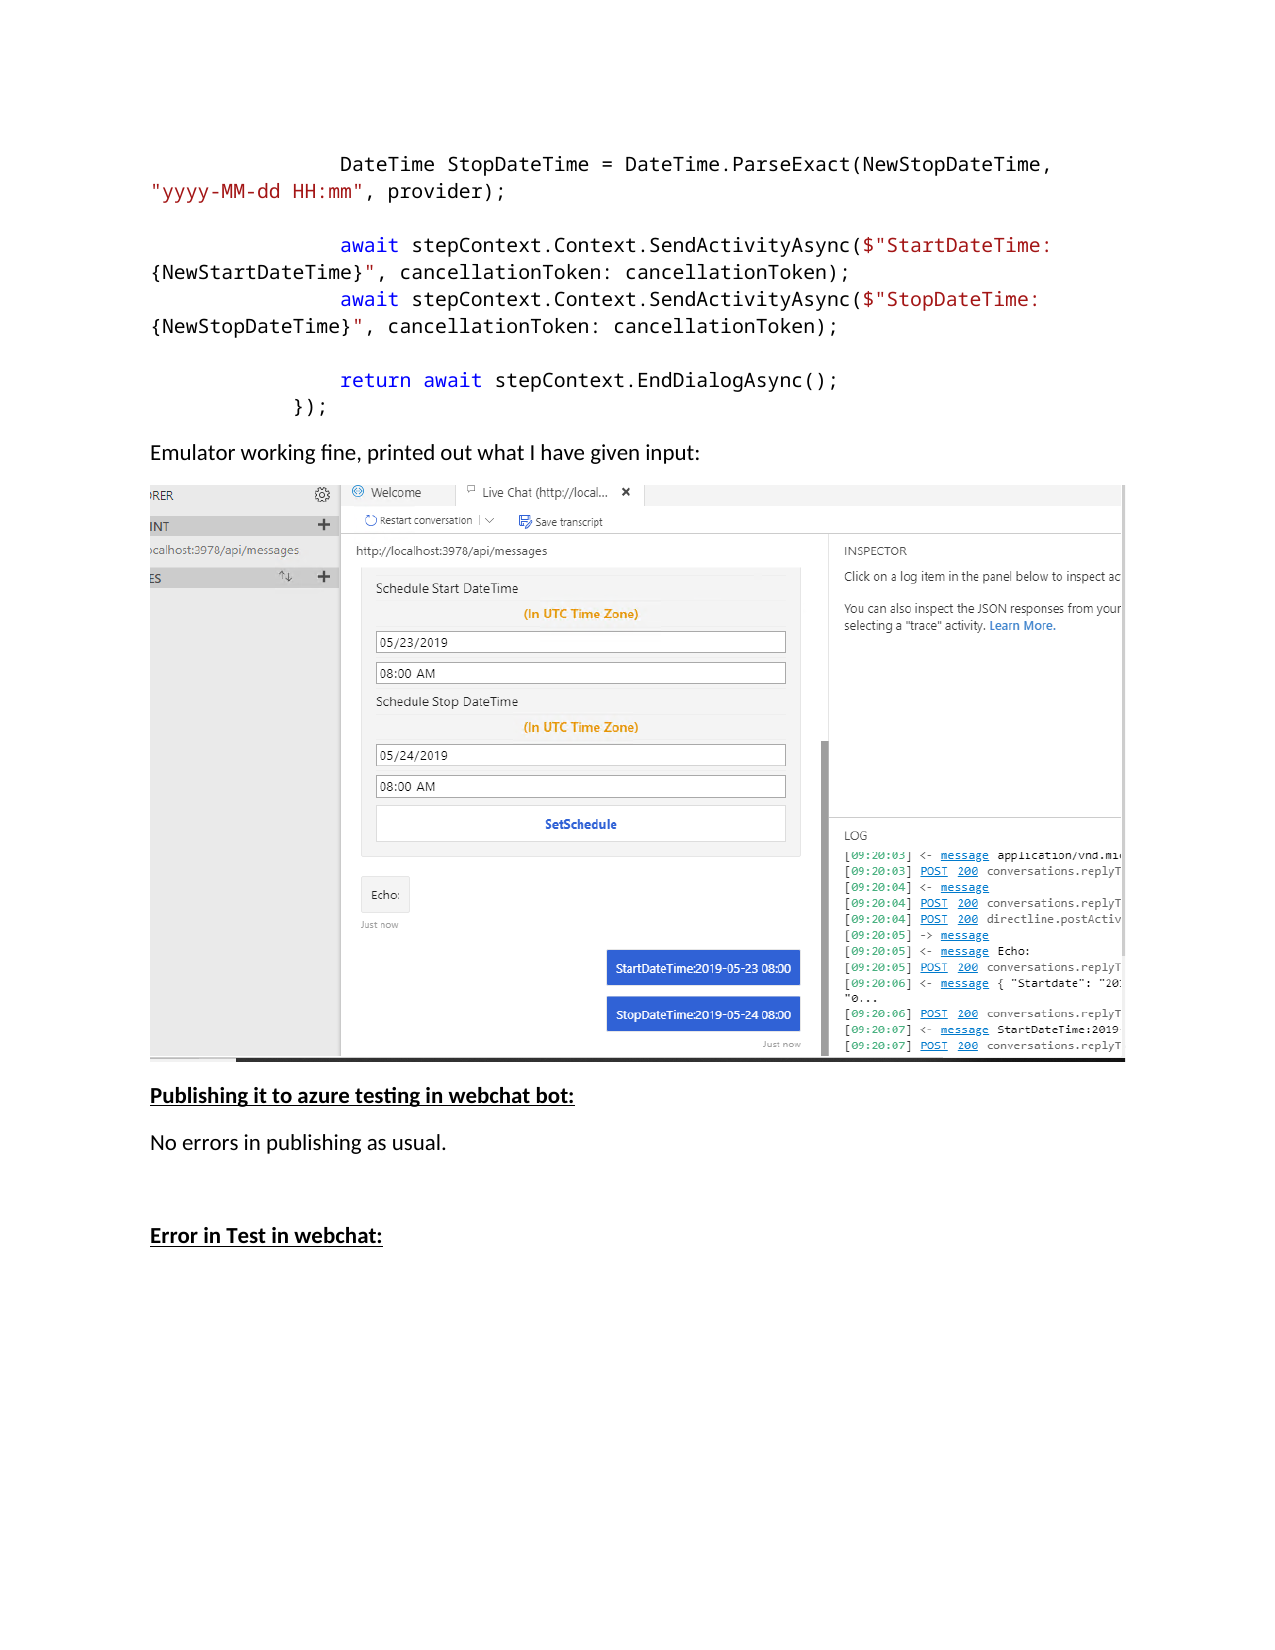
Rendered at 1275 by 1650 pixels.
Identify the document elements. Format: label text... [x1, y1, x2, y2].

text Publishing it to azure testing in webchat bot: [150, 1081, 1125, 1109]
picture [150, 485, 1125, 1062]
text Emulator working fine, printed out what I have given input: [150, 438, 1125, 467]
text await stepContext.Context.SendActivityAsync($"StopDateTime:{NewStopDateTime}", cancellationToken: cancellationToken); [150, 285, 1125, 339]
text Error in Test in webchat: [150, 1221, 1125, 1249]
text DateTime StopDateTime = DateTime.ParseExact(NewStopDateTime, "yyyy-MM-dd HH:mm", provider); [150, 150, 1125, 204]
text await stepContext.Context.SendActivityAsync($"StartDateTime:{NewStartDateTime}", cancellationToken: cancellationToken); [150, 231, 1125, 285]
text return await stepContext.EndDialogAsync(); [150, 366, 1125, 393]
text }); [150, 393, 1125, 420]
text No errors in publishing as usual. [150, 1128, 1125, 1156]
